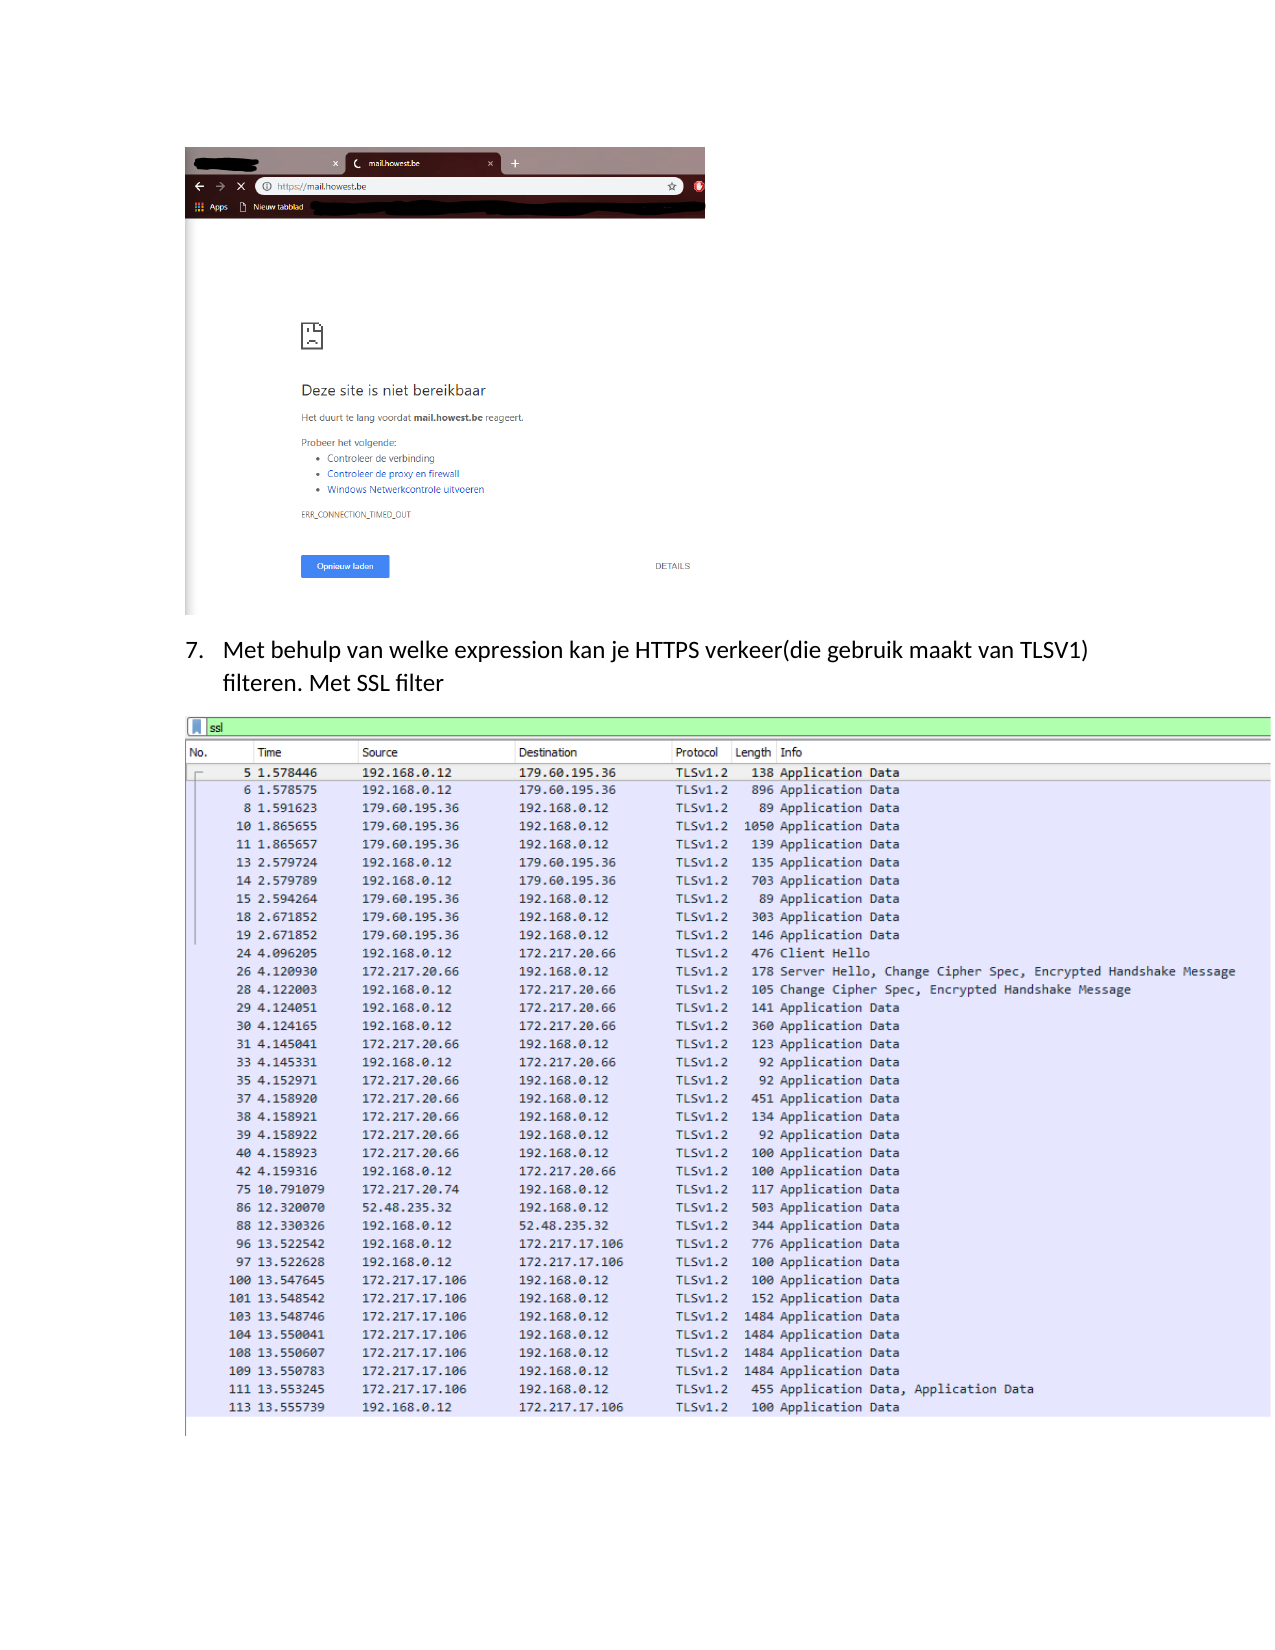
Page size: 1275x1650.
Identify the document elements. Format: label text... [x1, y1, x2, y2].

list Met behulp van welke expression kan je HTTPS verkeer(die gebruik maakt van TLSV1) filteren. Met SSL filter [185, 634, 1127, 697]
picture [185, 716, 1271, 1436]
picture [185, 147, 706, 615]
